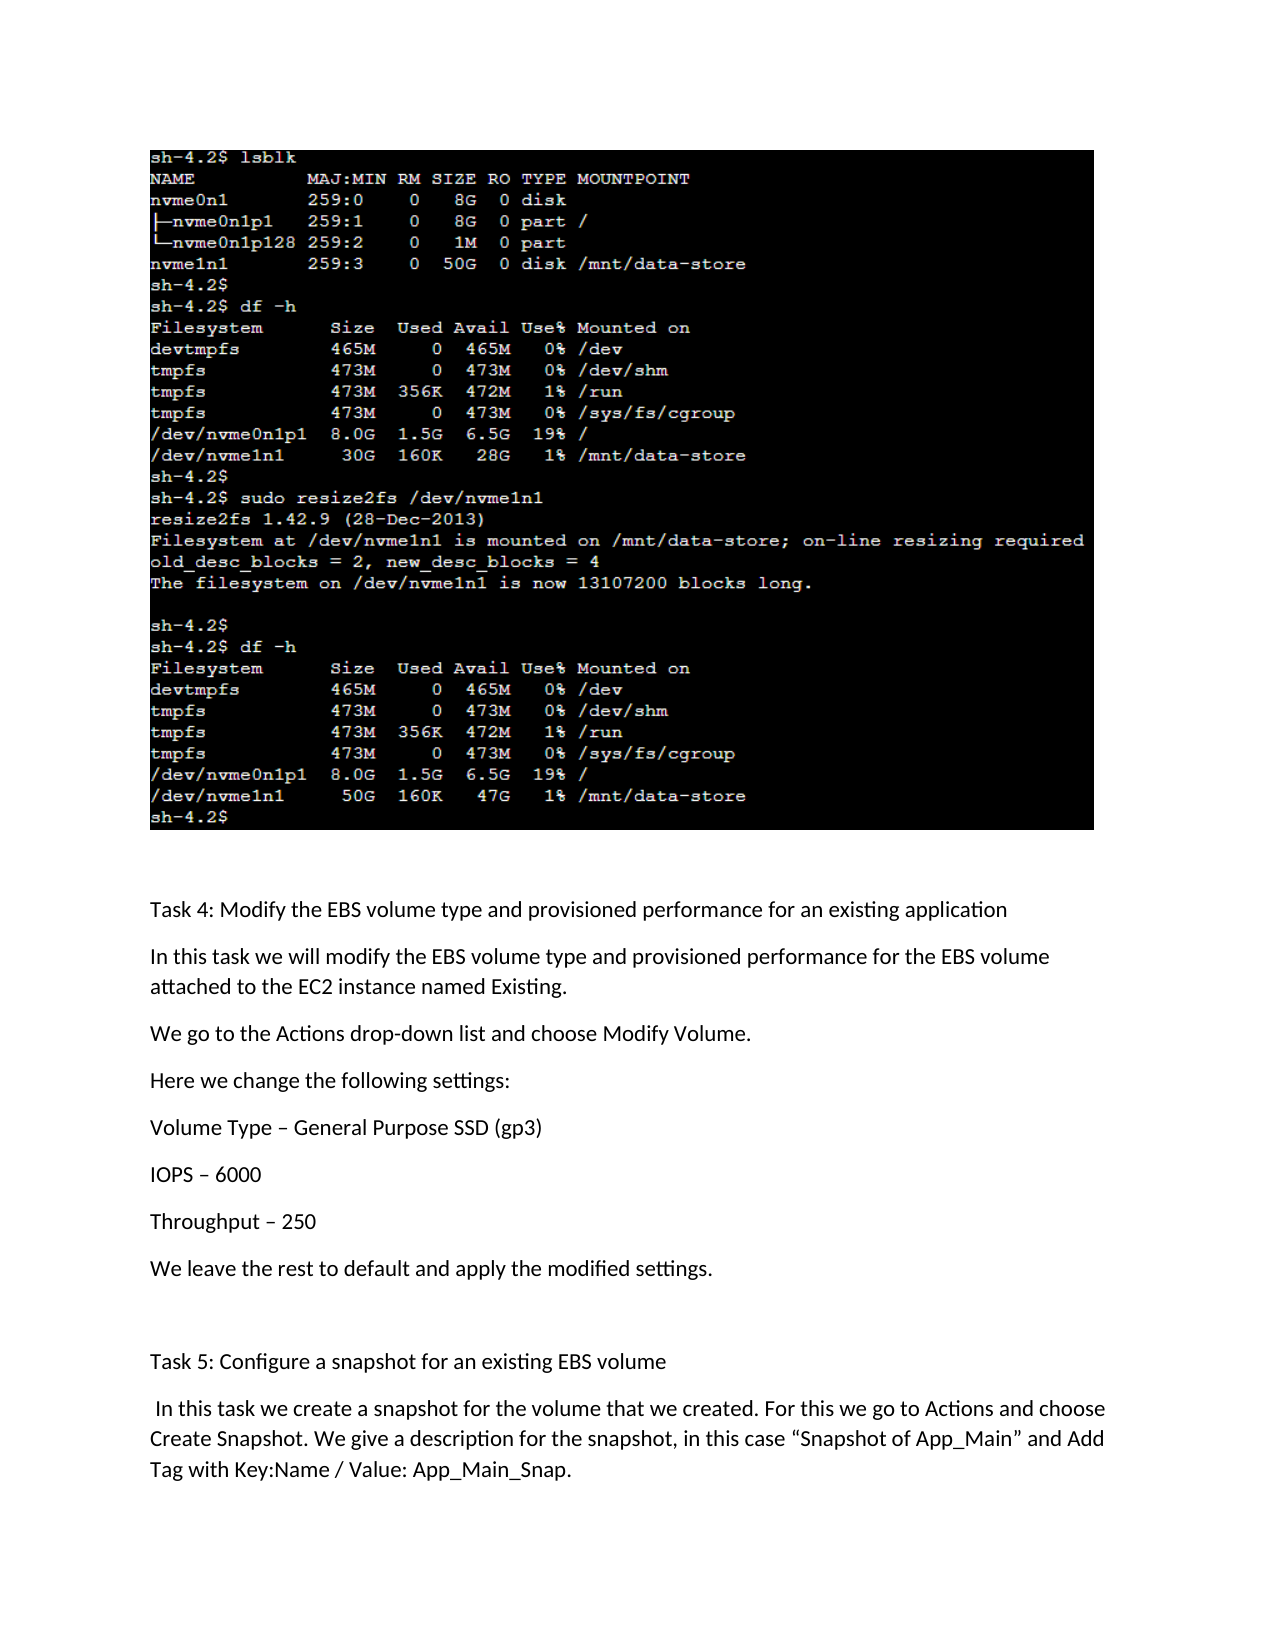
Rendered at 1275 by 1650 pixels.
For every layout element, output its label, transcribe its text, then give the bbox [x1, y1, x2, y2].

text In this task we create a snapshot for the volume that we created. For this we go to Actions and choose Create Snapshot. We give a description for the snapshot, in this case “Snapshot of App_Main” and Add Tag with Key:Name / Value: App_Main_Snap. [150, 1394, 1125, 1483]
text In this task we will modify the EBS volume type and provisioned performance for the EBS volume attached to the EC2 instance named Existing. [150, 942, 1125, 1001]
text We go to the Actions drop-down list and choose Modify Volume. [150, 1019, 1125, 1047]
text Here we change the following settings: [150, 1066, 1125, 1094]
picture [150, 150, 1094, 830]
text IOPS – 6000 [150, 1160, 1125, 1188]
text Volume Type – General Purpose SSD (gp3) [150, 1113, 1125, 1141]
text Task 5: Configure a snapshot for an existing EBS volume [150, 1347, 1125, 1376]
text Task 4: Modify the EBS volume type and provisioned performance for an existing application [150, 895, 1125, 923]
text We leave the rest to default and apply the modified settings. [150, 1254, 1125, 1282]
text Throughput – 250 [150, 1207, 1125, 1235]
